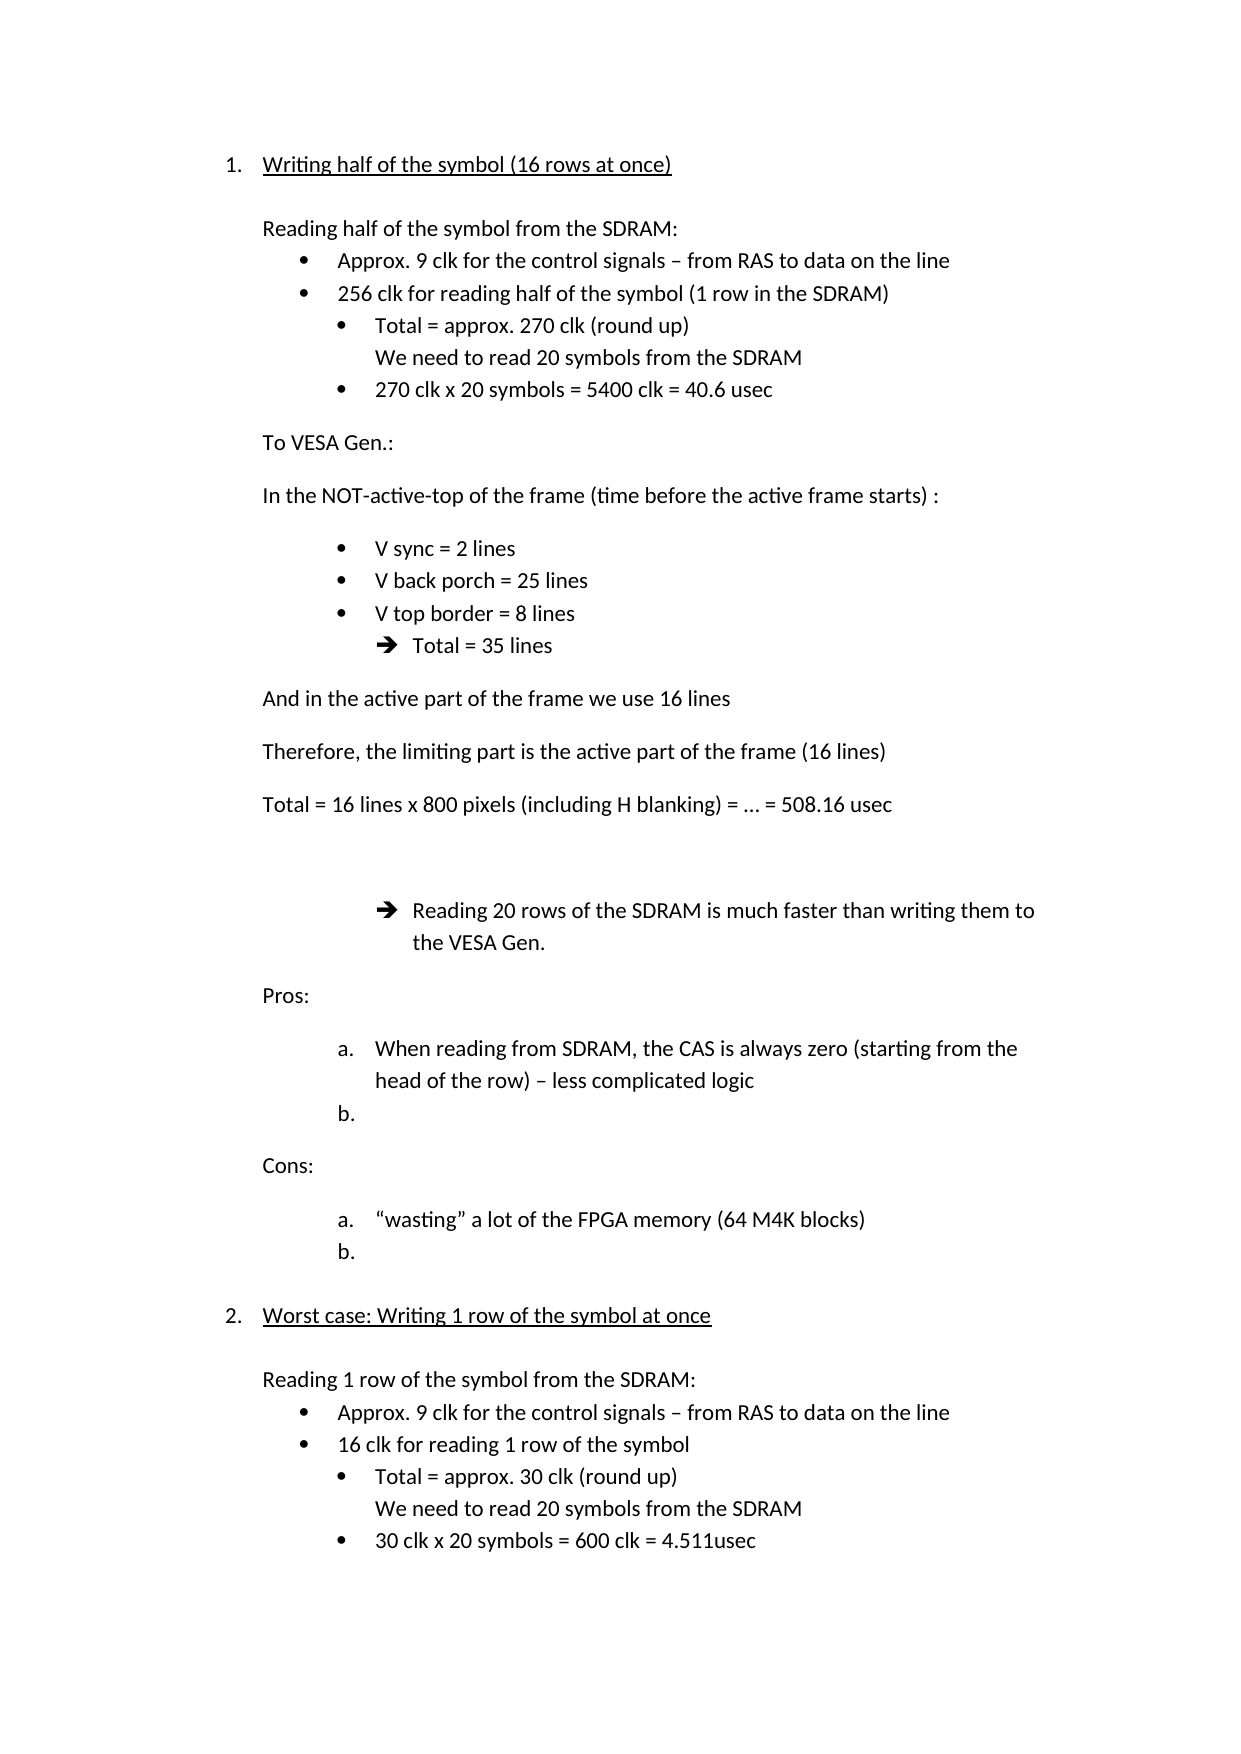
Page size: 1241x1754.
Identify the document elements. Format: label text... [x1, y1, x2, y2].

list “wasting” a lot of the FPGA memory (64 M4K blocks) [337, 1205, 1053, 1233]
list Writing half of the symbol (16 rows at once) [225, 150, 1053, 178]
text Cons: [262, 1152, 1053, 1180]
list Total = approx. 270 clk (round up) [337, 311, 1053, 339]
list Worst case: Writing 1 row of the symbol at once [225, 1301, 1053, 1329]
text Therefore, the limiting part is the active part of the frame (16 lines) [262, 737, 1053, 765]
list Total = 35 lines [375, 631, 1053, 659]
list V top border = 8 lines [337, 599, 1053, 627]
list Total = approx. 30 clk (round up) [337, 1462, 1053, 1490]
list V back porch = 25 lines [337, 567, 1053, 594]
list Approx. 9 clk for the control signals – from RAS to data on the line [300, 1398, 1053, 1426]
list We need to read 20 symbols from the SDRAM [375, 1494, 1053, 1522]
list 16 clk for reading 1 row of the symbol [300, 1430, 1053, 1458]
text To VESA Gen.: [262, 428, 1053, 456]
list When reading from SDRAM, the CAS is always zero (starting from the head of the row) – less complicated logic [337, 1034, 1053, 1094]
list V sync = 2 lines [337, 534, 1053, 562]
list We need to read 20 symbols from the SDRAM [375, 343, 1053, 371]
list Reading 1 row of the symbol from the SDRAM: [262, 1366, 1053, 1394]
text Total = 16 lines x 800 pixels (including H blanking) = … = 508.16 usec [187, 790, 1053, 818]
list Reading 20 rows of the SDRAM is much faster than writing them to the VESA Gen. [375, 896, 1053, 956]
list Reading half of the symbol from the SDRAM: [262, 214, 1053, 242]
list 30 clk x 20 symbols = 600 clk = 4.511usec [337, 1527, 1053, 1554]
text And in the active part of the frame we use 16 lines [262, 684, 1053, 712]
list Approx. 9 clk for the control signals – from RAS to data on the line [300, 247, 1053, 274]
list 270 clk x 20 symbols = 5400 clk = 40.6 usec [337, 375, 1053, 403]
text In the NOT-active-top of the frame (time before the active frame starts) : [262, 481, 1053, 509]
text Pros: [262, 981, 1053, 1009]
list 256 clk for reading half of the symbol (1 row in the SDRAM) [300, 279, 1053, 307]
